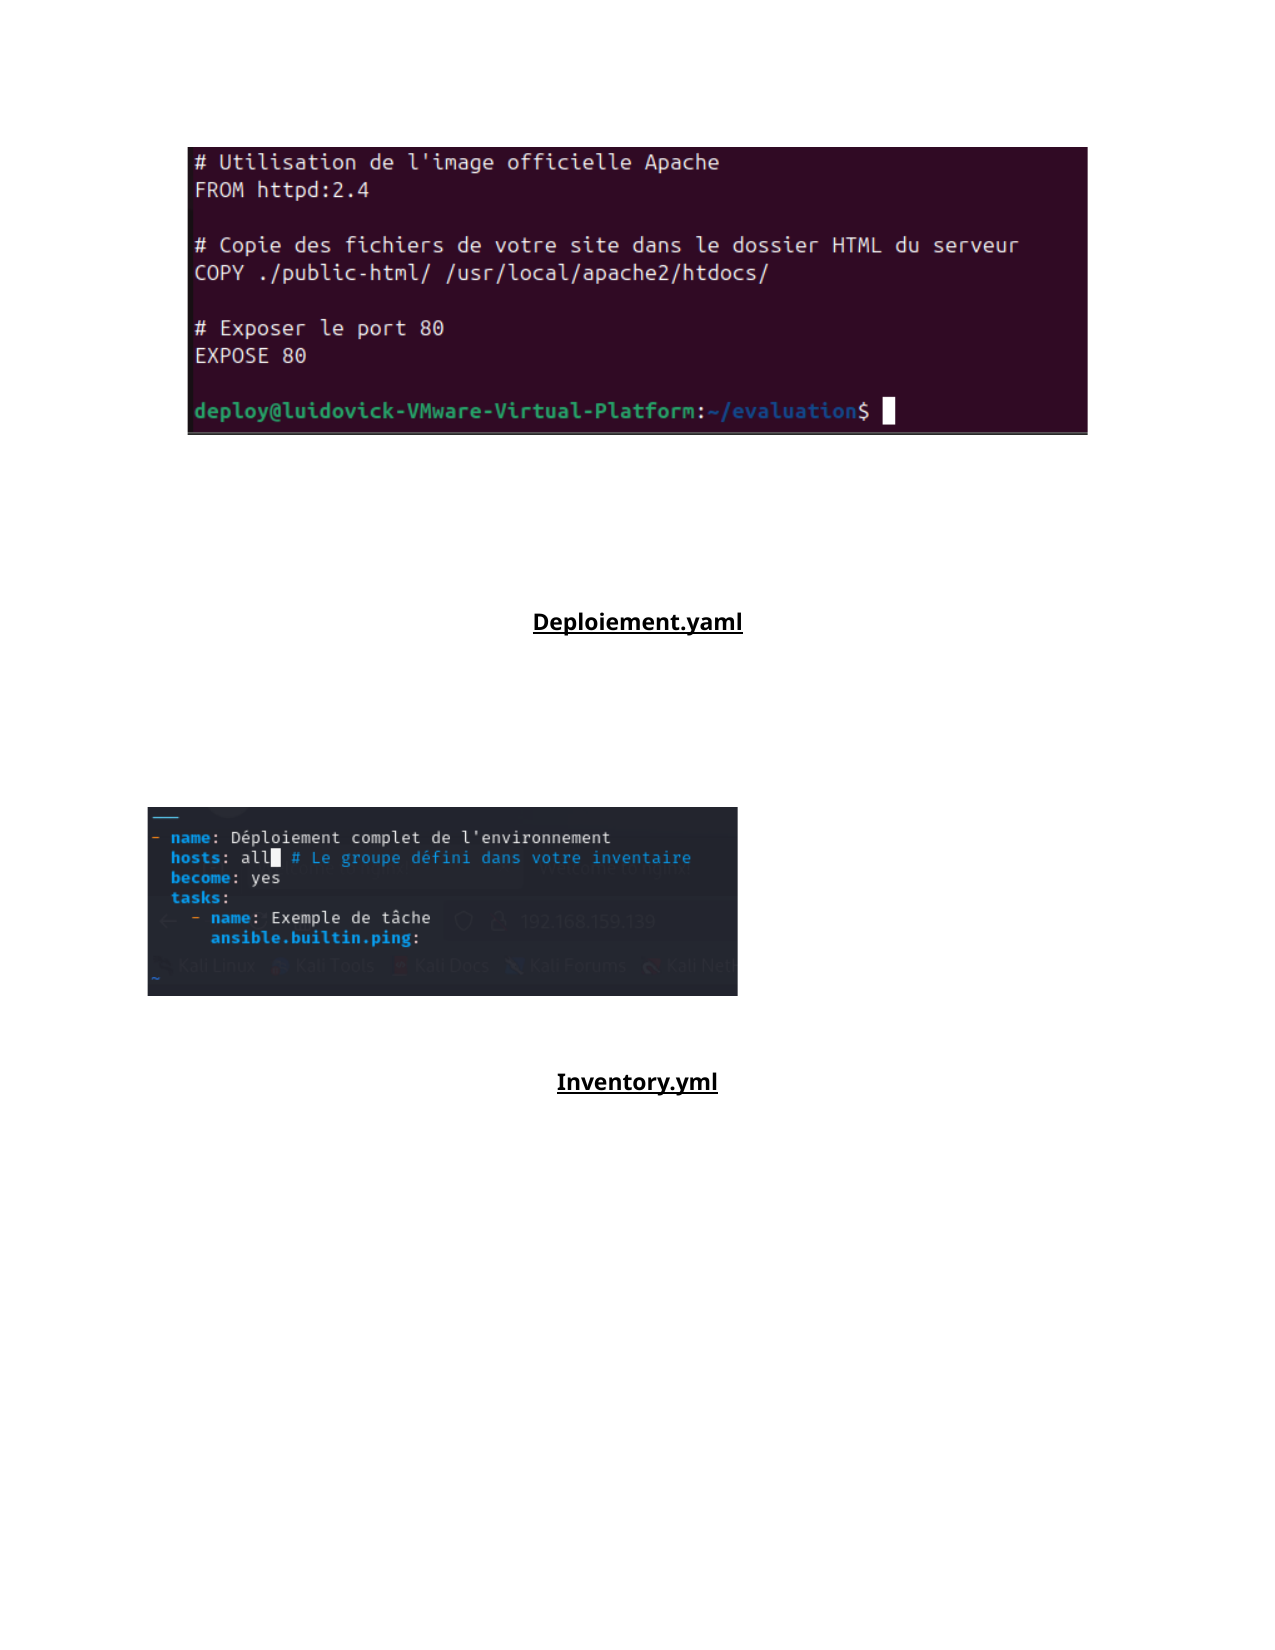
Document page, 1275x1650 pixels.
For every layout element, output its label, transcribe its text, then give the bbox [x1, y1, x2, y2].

picture [187, 147, 1088, 435]
text Inventory.yml [148, 1066, 1127, 1097]
picture [147, 807, 738, 996]
text Deploiement.yaml [148, 606, 1127, 637]
